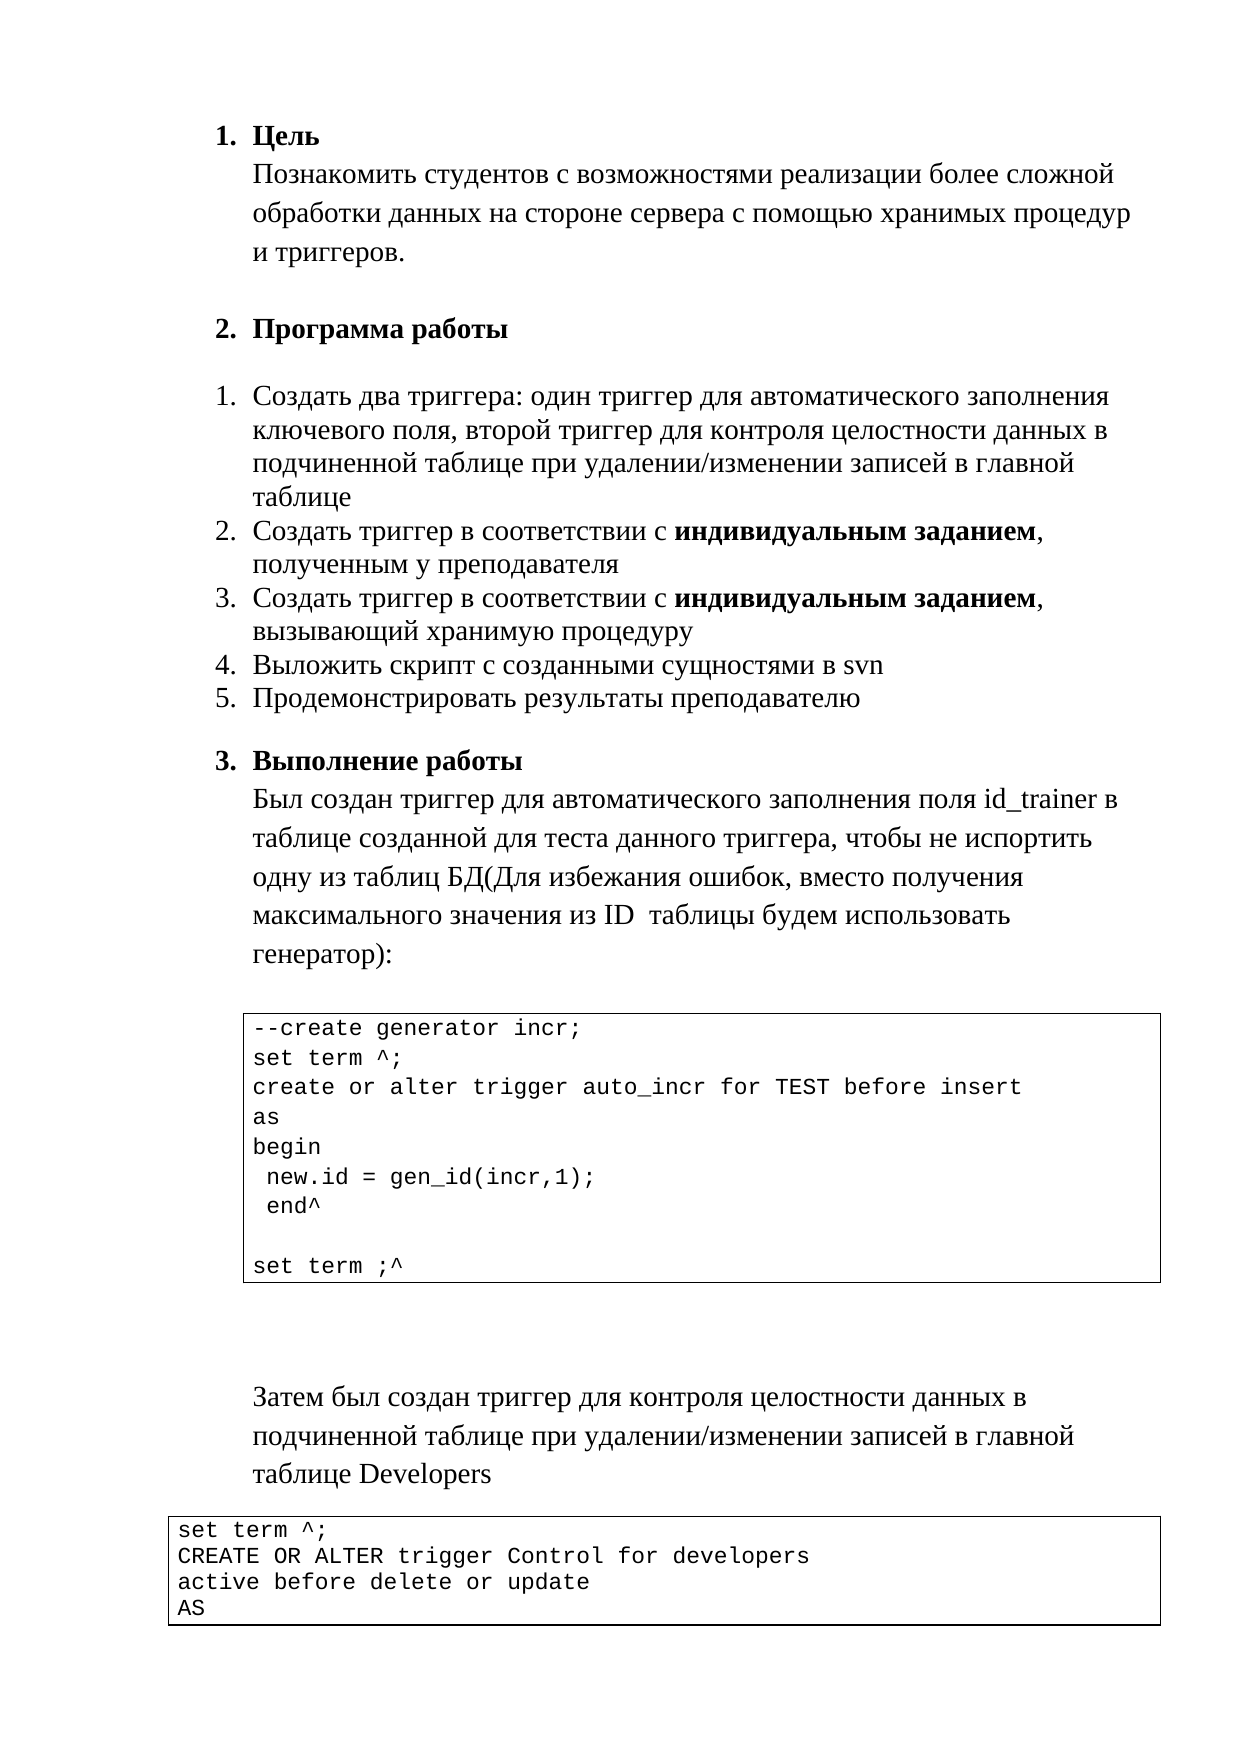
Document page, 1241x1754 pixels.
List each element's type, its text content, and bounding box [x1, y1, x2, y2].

list Программа работы [215, 311, 1152, 344]
list Затем был создан триггер для контроля целостности данных в подчиненной таблице при удалении/изменении записей в главной таблице Developers [252, 1379, 1152, 1490]
list as [244, 1102, 1160, 1131]
list new.id = gen_id(incr,1); [244, 1162, 1160, 1191]
text CREATE OR ALTER trigger Control for developers [177, 1544, 1152, 1571]
list --create generator incr; [244, 1014, 1160, 1042]
text set term ^; [169, 1517, 1160, 1544]
text active before delete or update [177, 1571, 1152, 1593]
text AS [169, 1593, 1160, 1624]
list set term ;^ [244, 1251, 1160, 1282]
list Выполнение работы [215, 743, 1152, 777]
list end^ [244, 1192, 1160, 1221]
list Продемонстрировать результаты преподавателю [215, 680, 1152, 714]
list Создать триггер в соответствии с индивидуальным заданием, полученным у преподавателя [215, 513, 1152, 580]
list begin [244, 1132, 1160, 1161]
list Создать два триггера: один триггер для автоматического заполнения ключевого поля, второй триггер для контроля целостности данных в подчиненной таблице при удалении/изменении записей в главной таблице [215, 378, 1152, 513]
list set term ^; [244, 1043, 1160, 1072]
list Был создан триггер для автоматического заполнения поля id_trainer в таблице созданной для теста данного триггера, чтобы не испортить одну из таблиц БД(Для избежания ошибок, вместо получения максимального значения из ID таблицы будем использовать генератор): [252, 782, 1152, 969]
list Выложить скрипт с созданными сущностями в svn [215, 647, 1152, 680]
list Создать триггер в соответствии с индивидуальным заданием, вызывающий хранимую процедуру [215, 580, 1152, 647]
list Цель [215, 118, 1152, 152]
list Познакомить студентов с возможностями реализации более сложной обработки данных на стороне сервера с помощью хранимых процедур и триггеров. [252, 157, 1152, 267]
list create or alter trigger auto_incr for TEST before insert [244, 1072, 1160, 1102]
